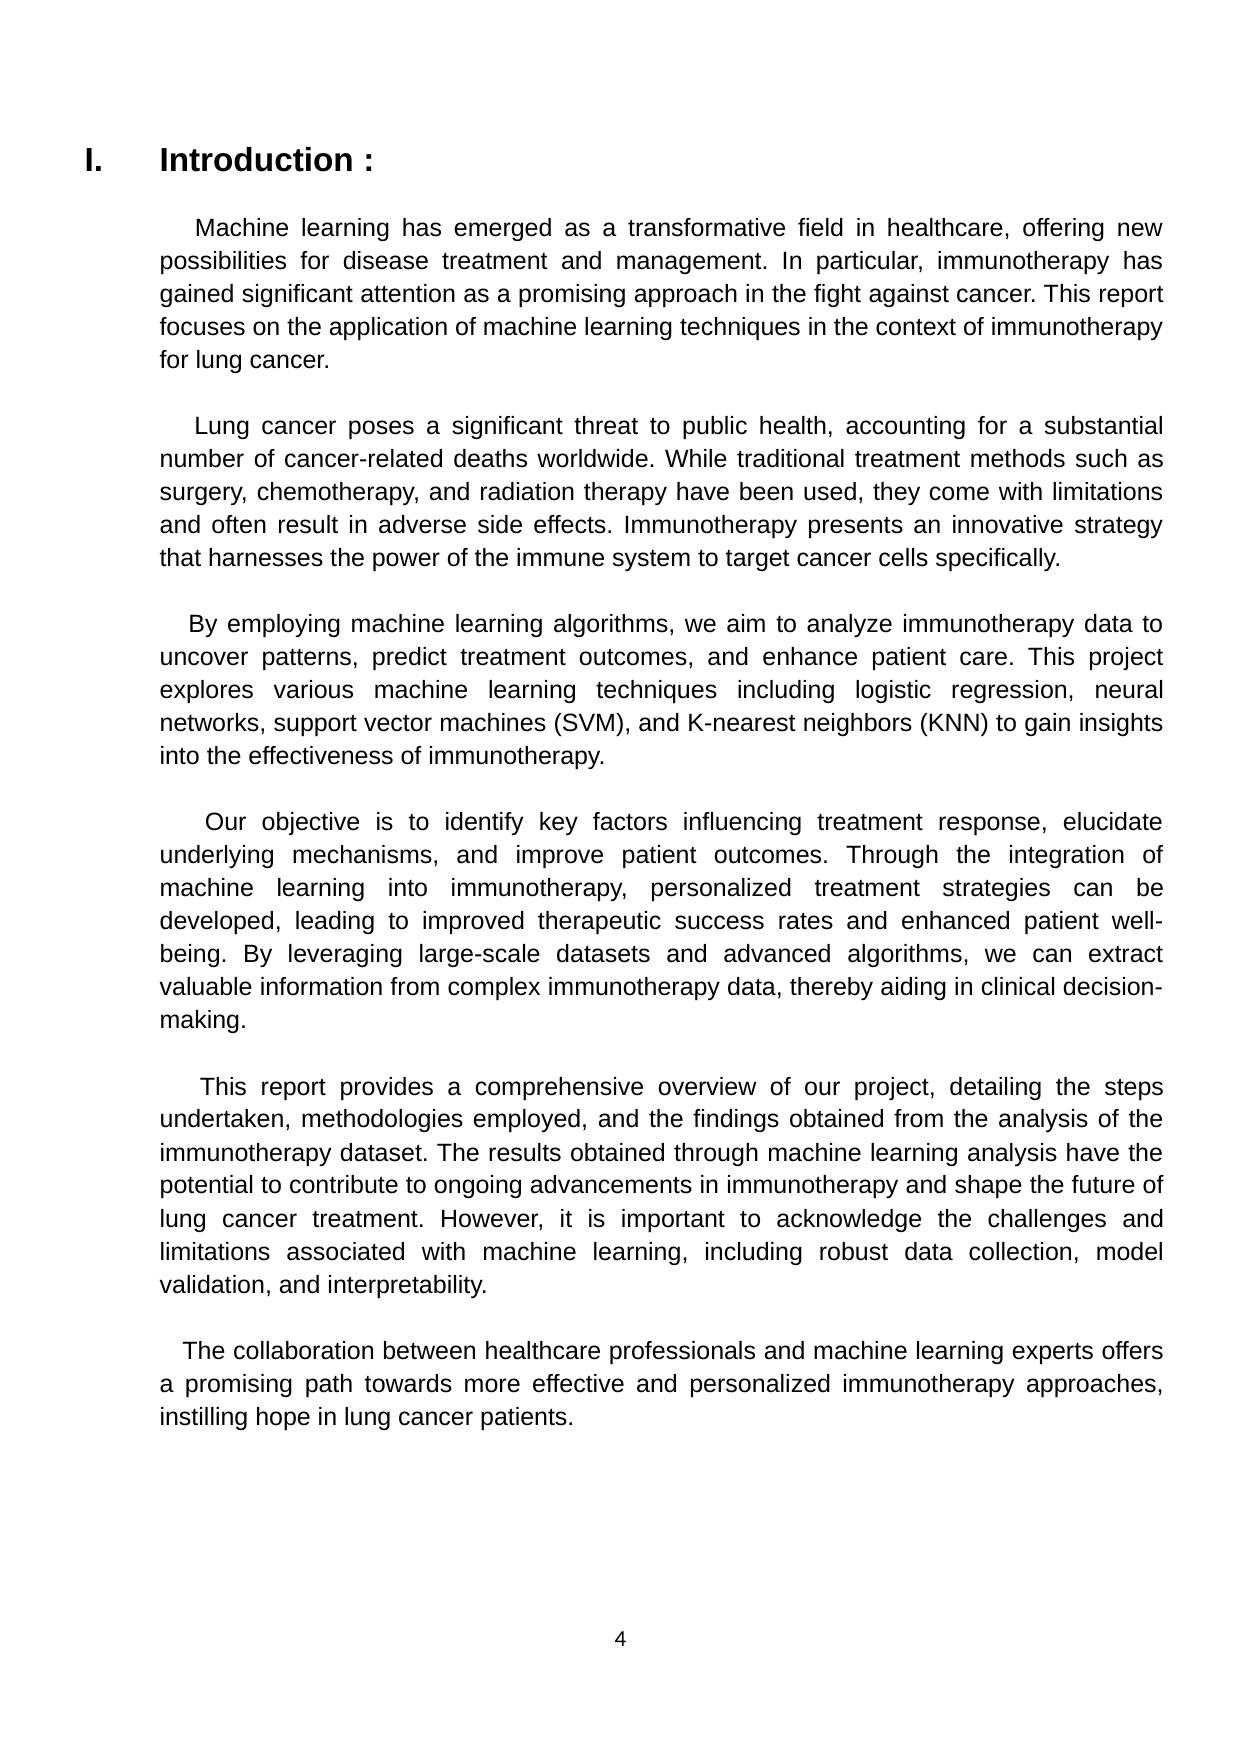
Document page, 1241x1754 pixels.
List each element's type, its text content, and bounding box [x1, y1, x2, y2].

list Our objective is to identify key factors influencing treatment response, elucidate underlying mechanisms, and improve patient outcomes. Through the integration of machine learning into immunotherapy, personalized treatment strategies can be developed, leading to improved therapeutic success rates and enhanced patient well-being. By leveraging large-scale datasets and advanced algorithms, we can extract valuable information from complex immunotherapy data, thereby aiding in clinical decision-making. [159, 807, 1165, 1034]
list Introduction : [84, 140, 1165, 178]
list By employing machine learning algorithms, we aim to analyze immunotherapy data to uncover patterns, predict treatment outcomes, and enhance patient care. This project explores various machine learning techniques including logistic regression, neural networks, support vector machines (SVM), and K-nearest neighbors (KNN) to gain insights into the effectiveness of immunotherapy. [159, 609, 1165, 770]
list Lung cancer poses a significant threat to public health, accounting for a substantial number of cancer-related deaths worldwide. While traditional treatment methods such as surgery, chemotherapy, and radiation therapy have been used, they come with limitations and often result in adverse side effects. Immunotherapy presents an innovative strategy that harnesses the power of the immune system to target cancer cells specifically. [159, 411, 1165, 572]
list This report provides a comprehensive overview of our project, detailing the steps undertaken, methodologies employed, and the findings obtained from the analysis of the immunotherapy dataset. The results obtained through machine learning analysis have the potential to contribute to ongoing advancements in immunotherapy and shape the future of lung cancer treatment. However, it is important to acknowledge the challenges and limitations associated with machine learning, including robust data collection, model validation, and interpretability. [159, 1071, 1165, 1298]
list Machine learning has emerged as a transformative field in healthcare, offering new possibilities for disease treatment and management. In particular, immunotherapy has gained significant attention as a promising approach in the fight against cancer. This report focuses on the application of machine learning techniques in the context of immunotherapy for lung cancer. [159, 213, 1165, 374]
list The collaboration between healthcare professionals and machine learning experts offers a promising path towards more effective and personalized immunotherapy approaches, instilling hope in lung cancer patients. [159, 1336, 1165, 1430]
